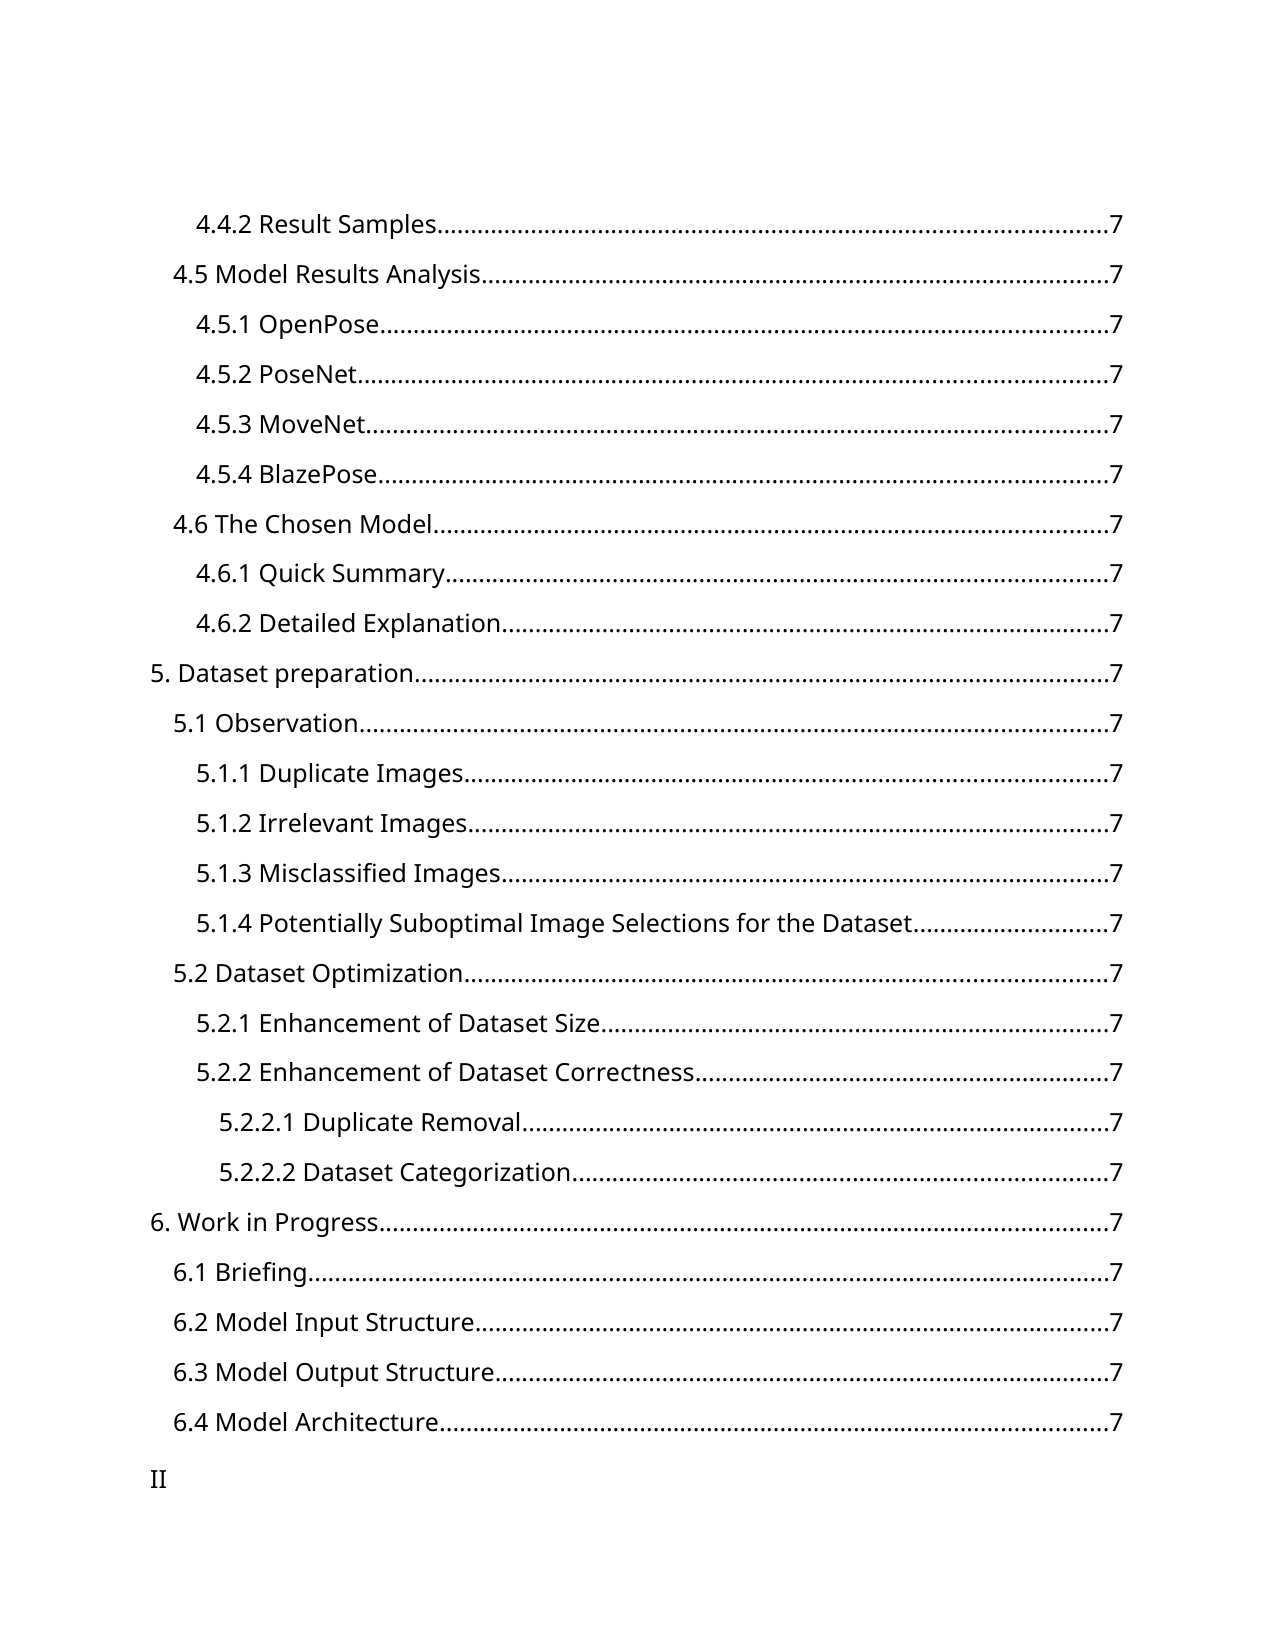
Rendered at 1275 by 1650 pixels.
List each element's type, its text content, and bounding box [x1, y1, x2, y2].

text 4.5.2 PoseNet 7 [196, 357, 1125, 391]
text 5.1.1 Duplicate Images 7 [196, 756, 1125, 790]
text 6.3 Model Output Structure 7 [173, 1354, 1125, 1388]
text 4.5.1 OpenPose 7 [196, 307, 1125, 341]
text 5.2.2 Enhancement of Dataset Correctness 7 [196, 1055, 1125, 1089]
text 4.5.3 MoveNet 7 [196, 406, 1125, 441]
text 5.2.2.2 Dataset Categorization 7 [219, 1155, 1125, 1189]
text 4.5.4 BlazePose 7 [196, 456, 1125, 490]
text 6. Work in Progress 7 [150, 1205, 1125, 1239]
text 5.1.3 Misclassified Images 7 [196, 856, 1125, 889]
text 4.6.1 Quick Summary 7 [196, 556, 1125, 590]
text 6.4 Model Architecture 7 [173, 1404, 1125, 1438]
text 6.1 Briefing 7 [173, 1255, 1125, 1289]
text 6.2 Model Input Structure 7 [173, 1304, 1125, 1339]
text 4.6.2 Detailed Explanation 7 [196, 606, 1125, 640]
text 4.6 The Chosen Model 7 [173, 506, 1125, 540]
text 5.1.2 Irrelevant Images 7 [196, 806, 1125, 840]
text 5.2.1 Enhancement of Dataset Size 7 [196, 1005, 1125, 1039]
text 5.1 Observation 7 [173, 706, 1125, 740]
text 4.5 Model Results Analysis 7 [173, 257, 1125, 291]
text 5. Dataset preparation 7 [150, 656, 1125, 690]
text 5.2 Dataset Optimization 7 [173, 955, 1125, 989]
text 5.1.4 Potentially Suboptimal Image Selections for the Dataset 7 [196, 905, 1125, 939]
text 5.2.2.1 Duplicate Removal 7 [219, 1105, 1125, 1139]
text 4.4.2 Result Samples 7 [196, 207, 1125, 241]
